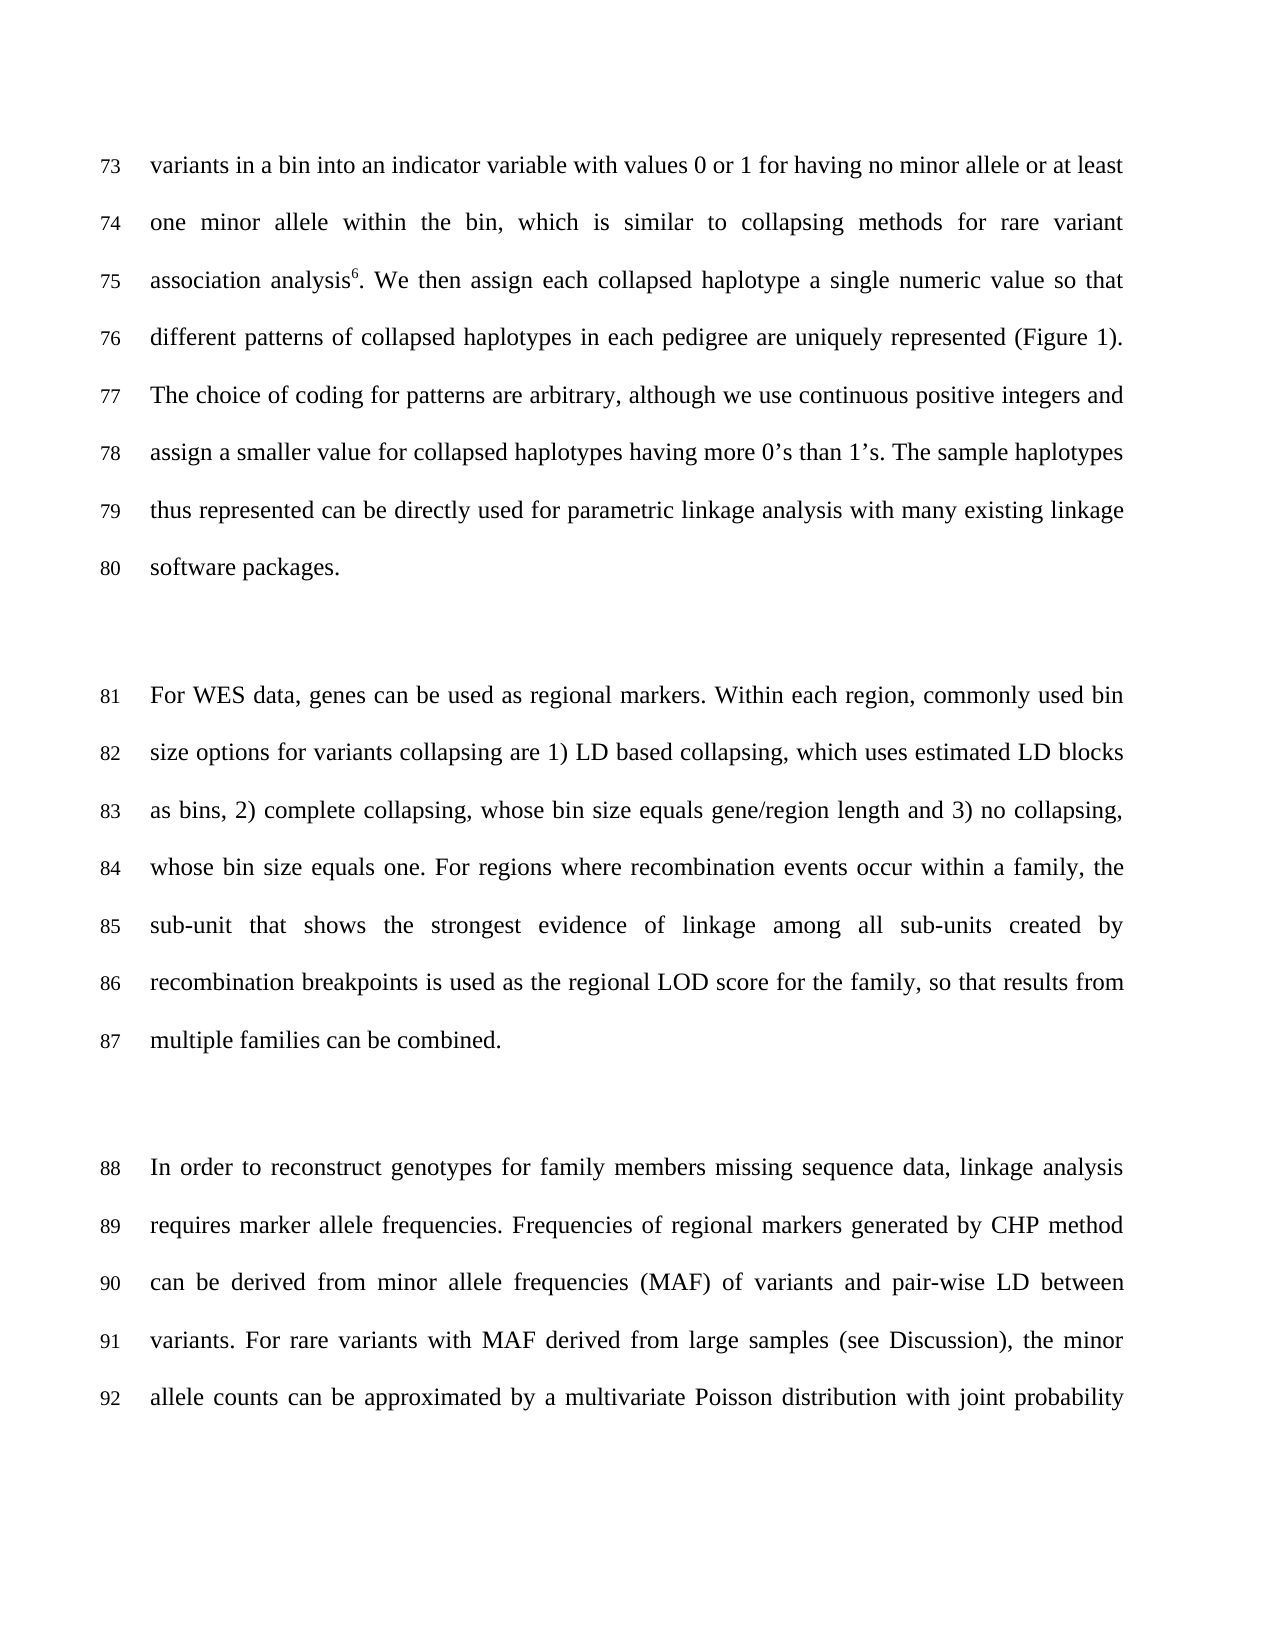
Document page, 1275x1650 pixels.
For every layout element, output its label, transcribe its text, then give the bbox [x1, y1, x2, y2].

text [150, 1152, 1125, 1411]
text For WES data, genes can be used as regional markers. Within each region, commonly used bin size options for variants collapsing are 1) LD based collapsing, which uses estimated LD blocks as bins, 2) complete collapsing, whose bin size equals gene/region length and 3) no collapsing, whose bin size equals one. For regions where recombination events occur within a family, the sub-unit that shows the strongest evidence of linkage among all sub-units created by recombination breakpoints is used as the regional LOD score for the family, so that results from multiple families can be combined. [150, 680, 1125, 1054]
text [150, 150, 1125, 581]
